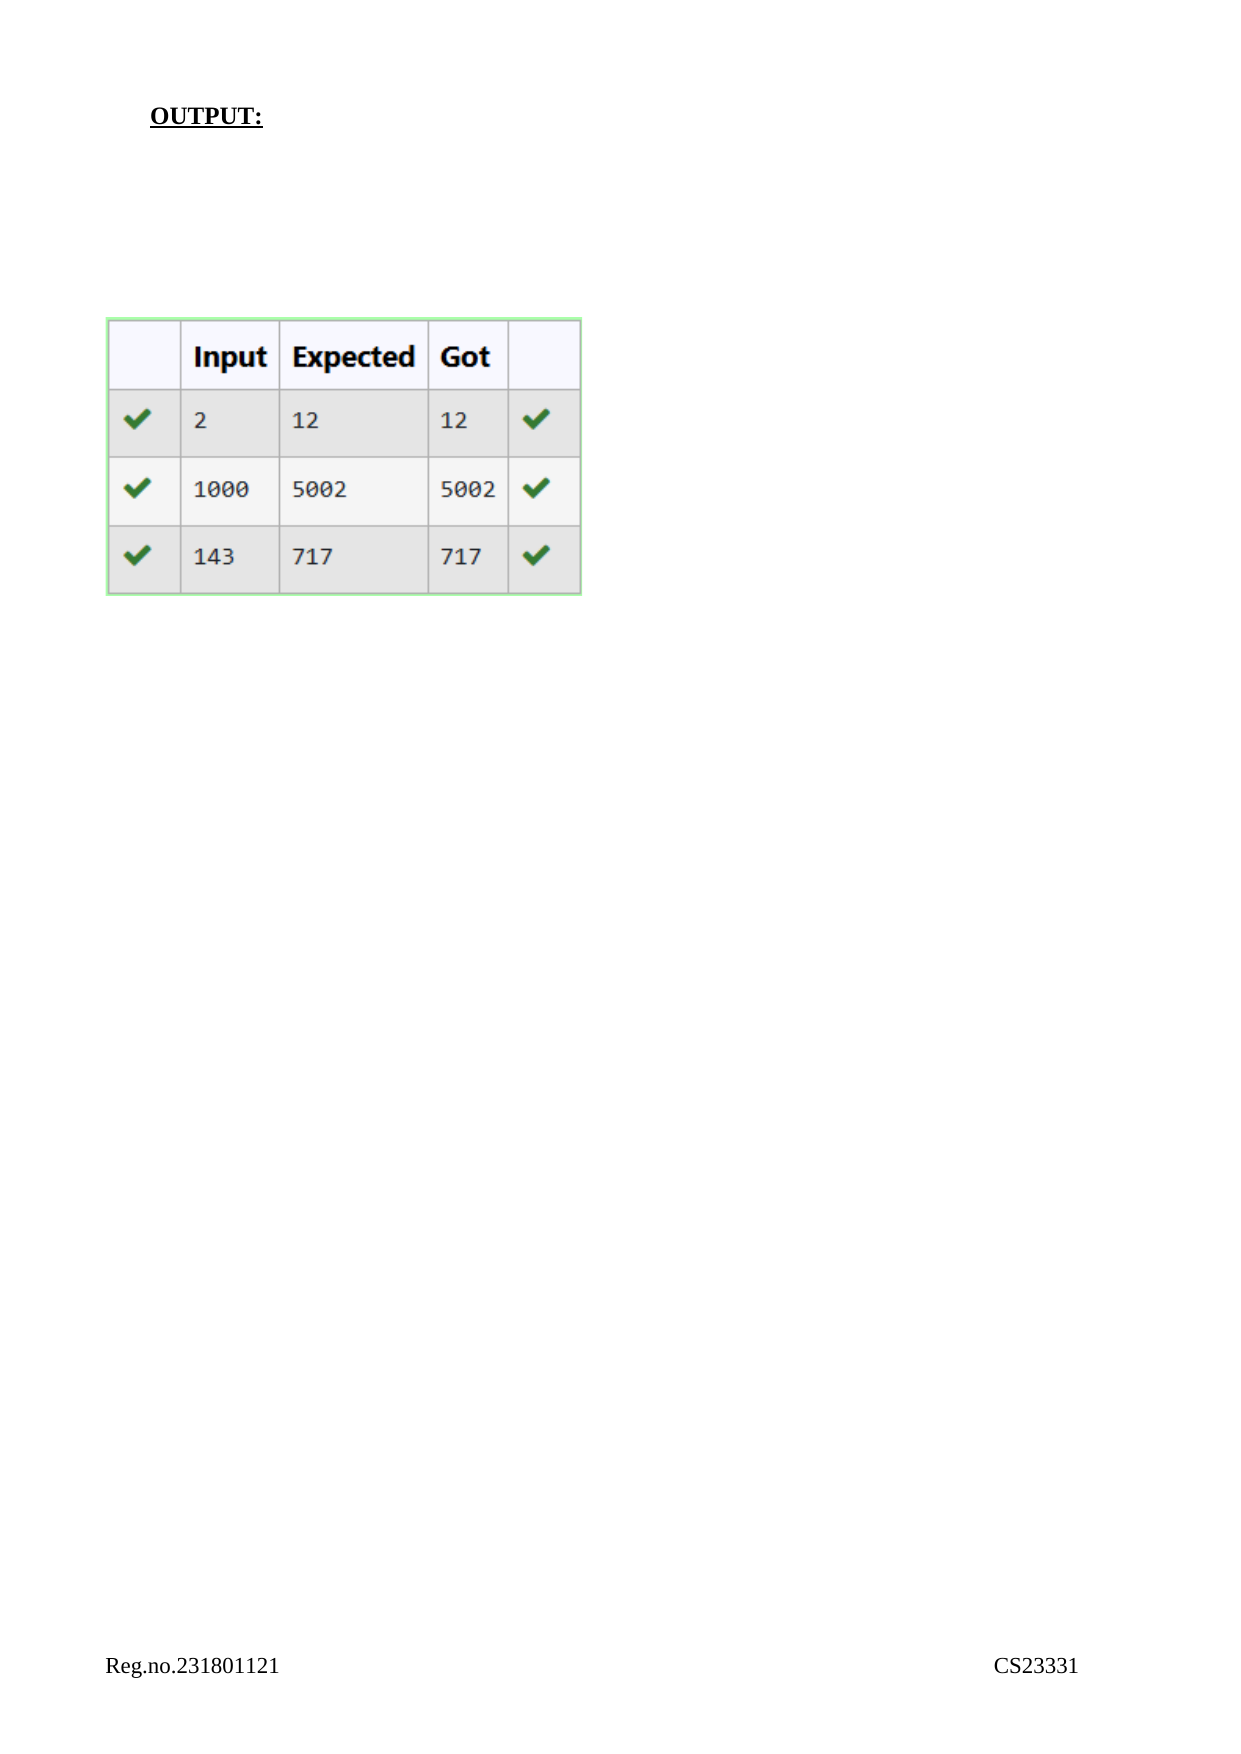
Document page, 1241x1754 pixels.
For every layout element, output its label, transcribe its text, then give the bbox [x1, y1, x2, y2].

text OUTPUT: [150, 101, 1155, 130]
picture [105, 317, 583, 596]
